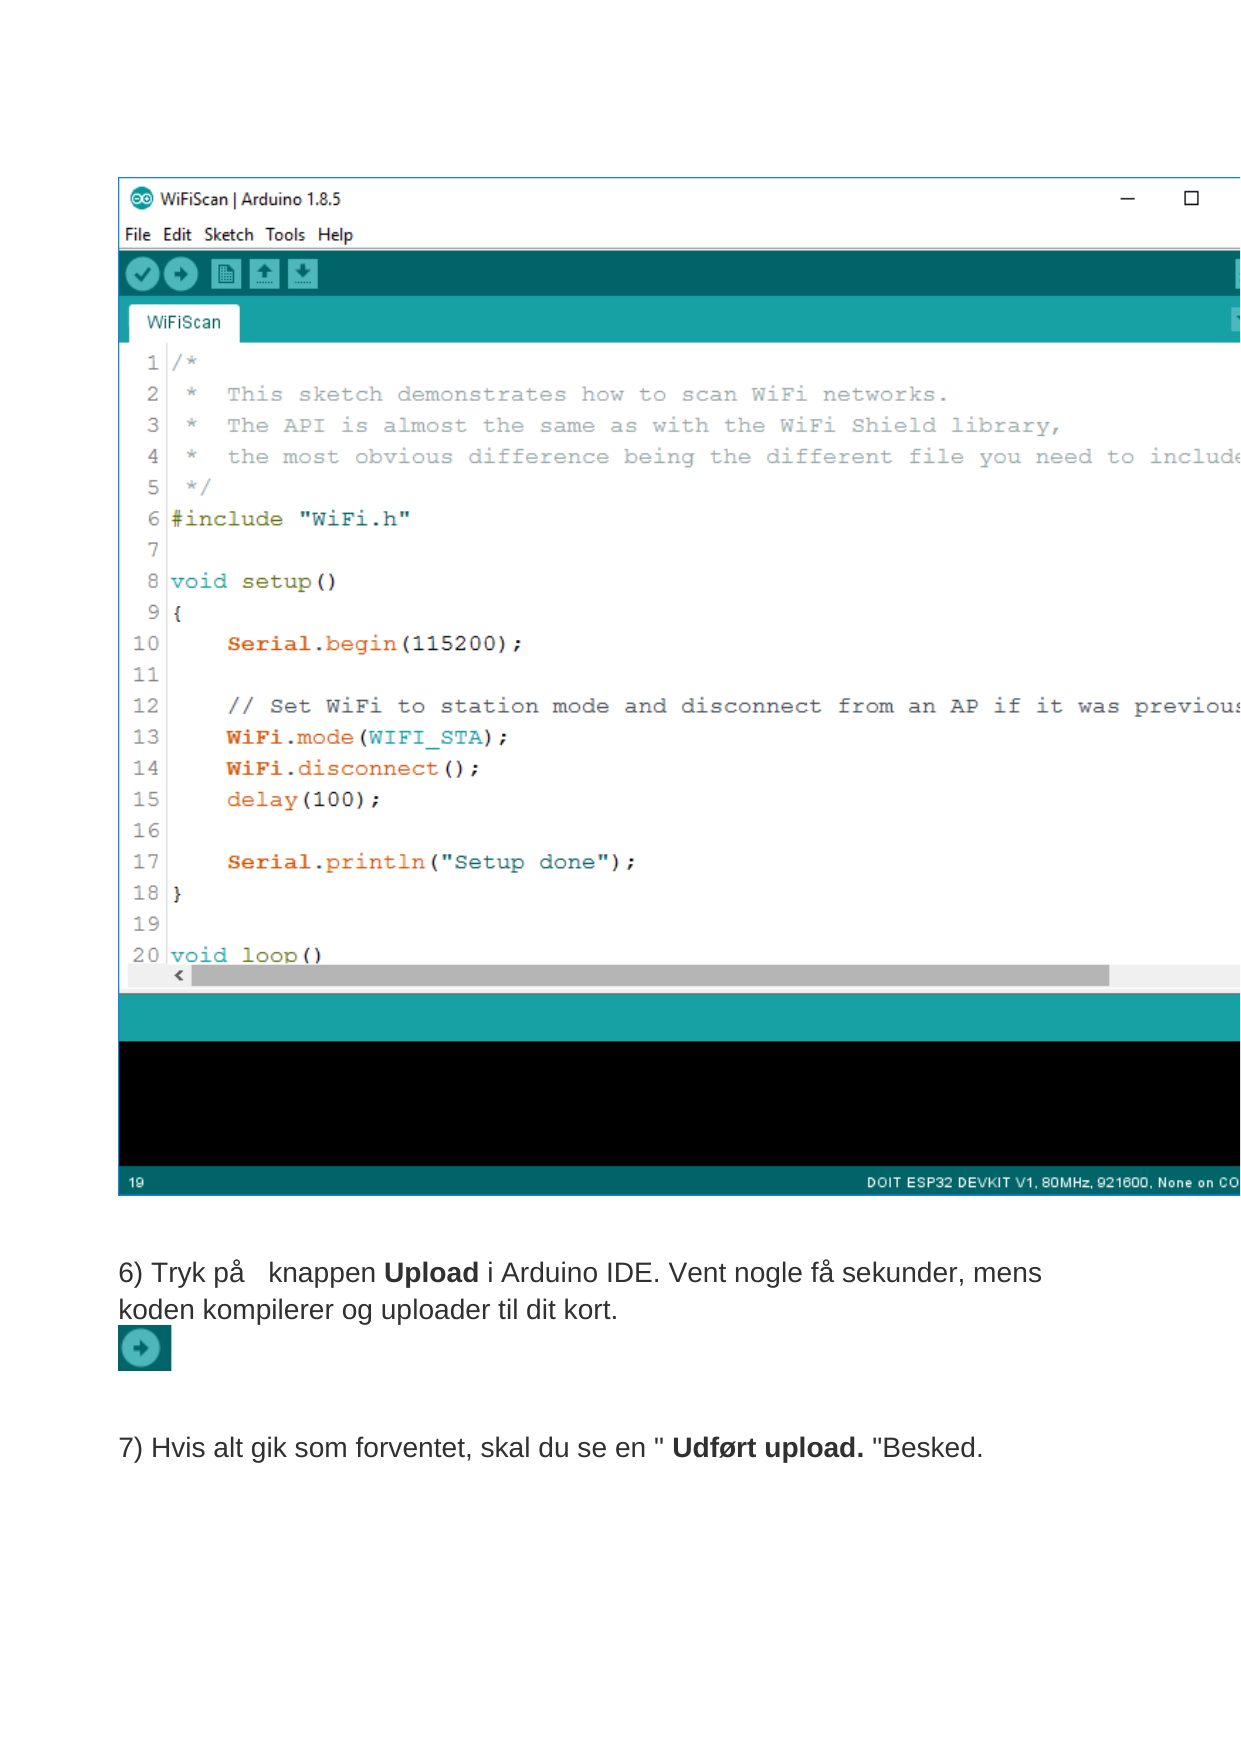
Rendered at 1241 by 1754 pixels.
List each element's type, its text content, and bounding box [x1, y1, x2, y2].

picture [118, 1325, 172, 1371]
text 7) Hvis alt gik som forventet, skal du se en " Udført upload. "Besked. [118, 1426, 1122, 1463]
picture [118, 177, 1241, 1196]
text 6) Tryk på knappen Upload i Arduino IDE. Vent nogle få sekunder, mens koden kompilerer og uploader til dit kort. [118, 1251, 1122, 1326]
